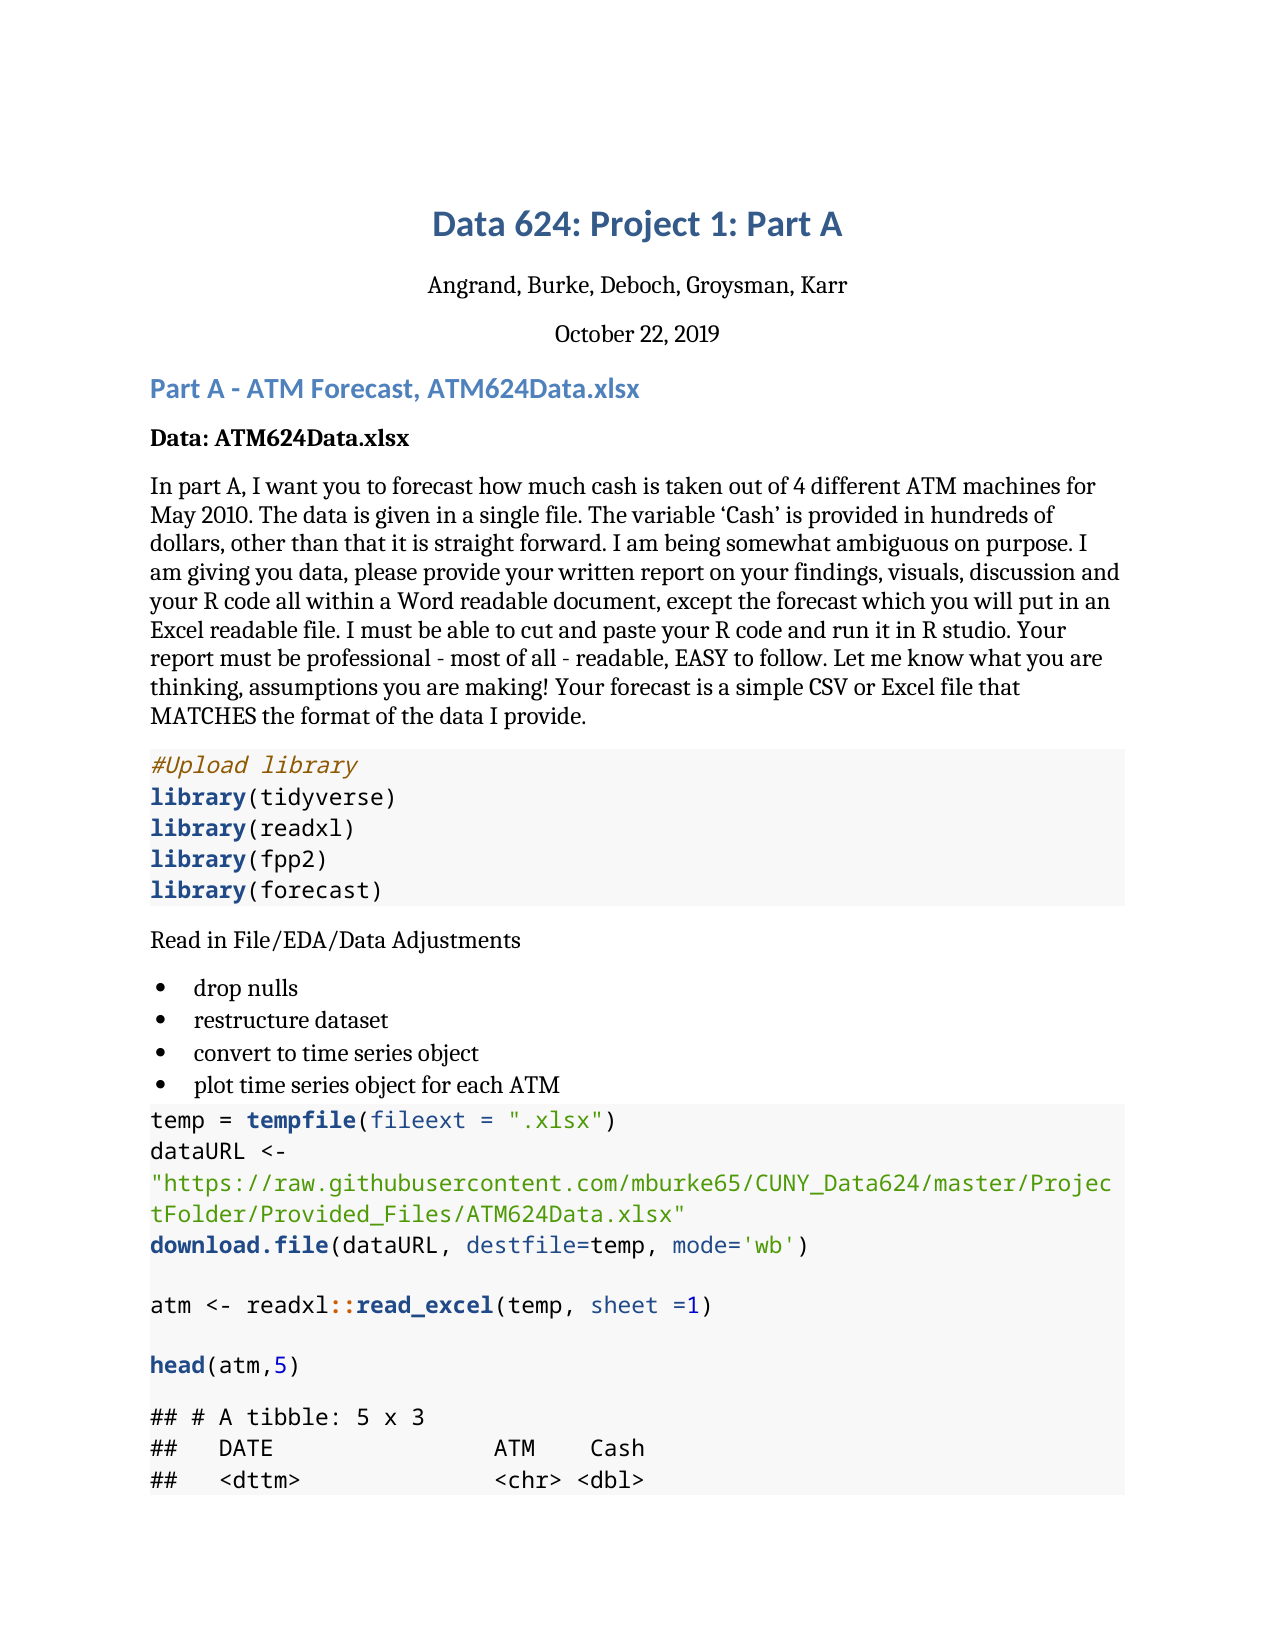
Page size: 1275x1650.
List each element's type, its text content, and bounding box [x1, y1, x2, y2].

text Read in File/EDA/Data Adjustments [150, 926, 1125, 955]
text Angrand, Burke, Deboch, Groysman, Karr [150, 271, 1125, 299]
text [150, 1401, 1125, 1495]
text Data: ATM624Data.xlsx [150, 424, 1125, 453]
text October 22, 2019 [150, 320, 1125, 349]
text temp = tempfile(fileext = ".xlsx") dataURL <- "https://raw.githubusercontent.com/mburke65/CUNY_Data624/master/ProjectFolder/Provided_Files/ATM624Data.xlsx" download.file(dataURL, destfile=temp, mode='wb') atm <- readxl::read_excel(temp, sheet =1) head(atm,5) [150, 1104, 1125, 1380]
subtitle Part A - ATM Forecast, ATM624Data.xlsx [150, 370, 1125, 406]
list drop nulls [156, 974, 1125, 1003]
text In part A, I want you to forecast how much cash is taken out of 4 different ATM machines for May 2010. The data is given in a single file. The variable ‘Cash’ is provided in hundreds of dollars, other than that it is straight forward. I am being somewhat ambiguous on purpose. I am giving you data, please provide your written report on your findings, visuals, discussion and your R code all within a Word readable document, except the forecast which you will put in an Excel readable file. I must be able to cut and paste your R code and run it in R studio. Your report must be professional - most of all - readable, EASY to follow. Let me know what you are thinking, assumptions you are making! Your forecast is a simple CSV or Excel file that MATCHES the format of the data I provide. [150, 472, 1125, 731]
list plot time series object for each ATM [156, 1071, 1125, 1100]
text #Upload library library(tidyverse) library(readxl) library(fpp2) library(forecast) [329, 749, 1125, 906]
title Data 624: Project 1: Part A [150, 200, 1125, 246]
list restructure dataset [156, 1006, 1125, 1035]
list convert to time series object [156, 1039, 1125, 1068]
